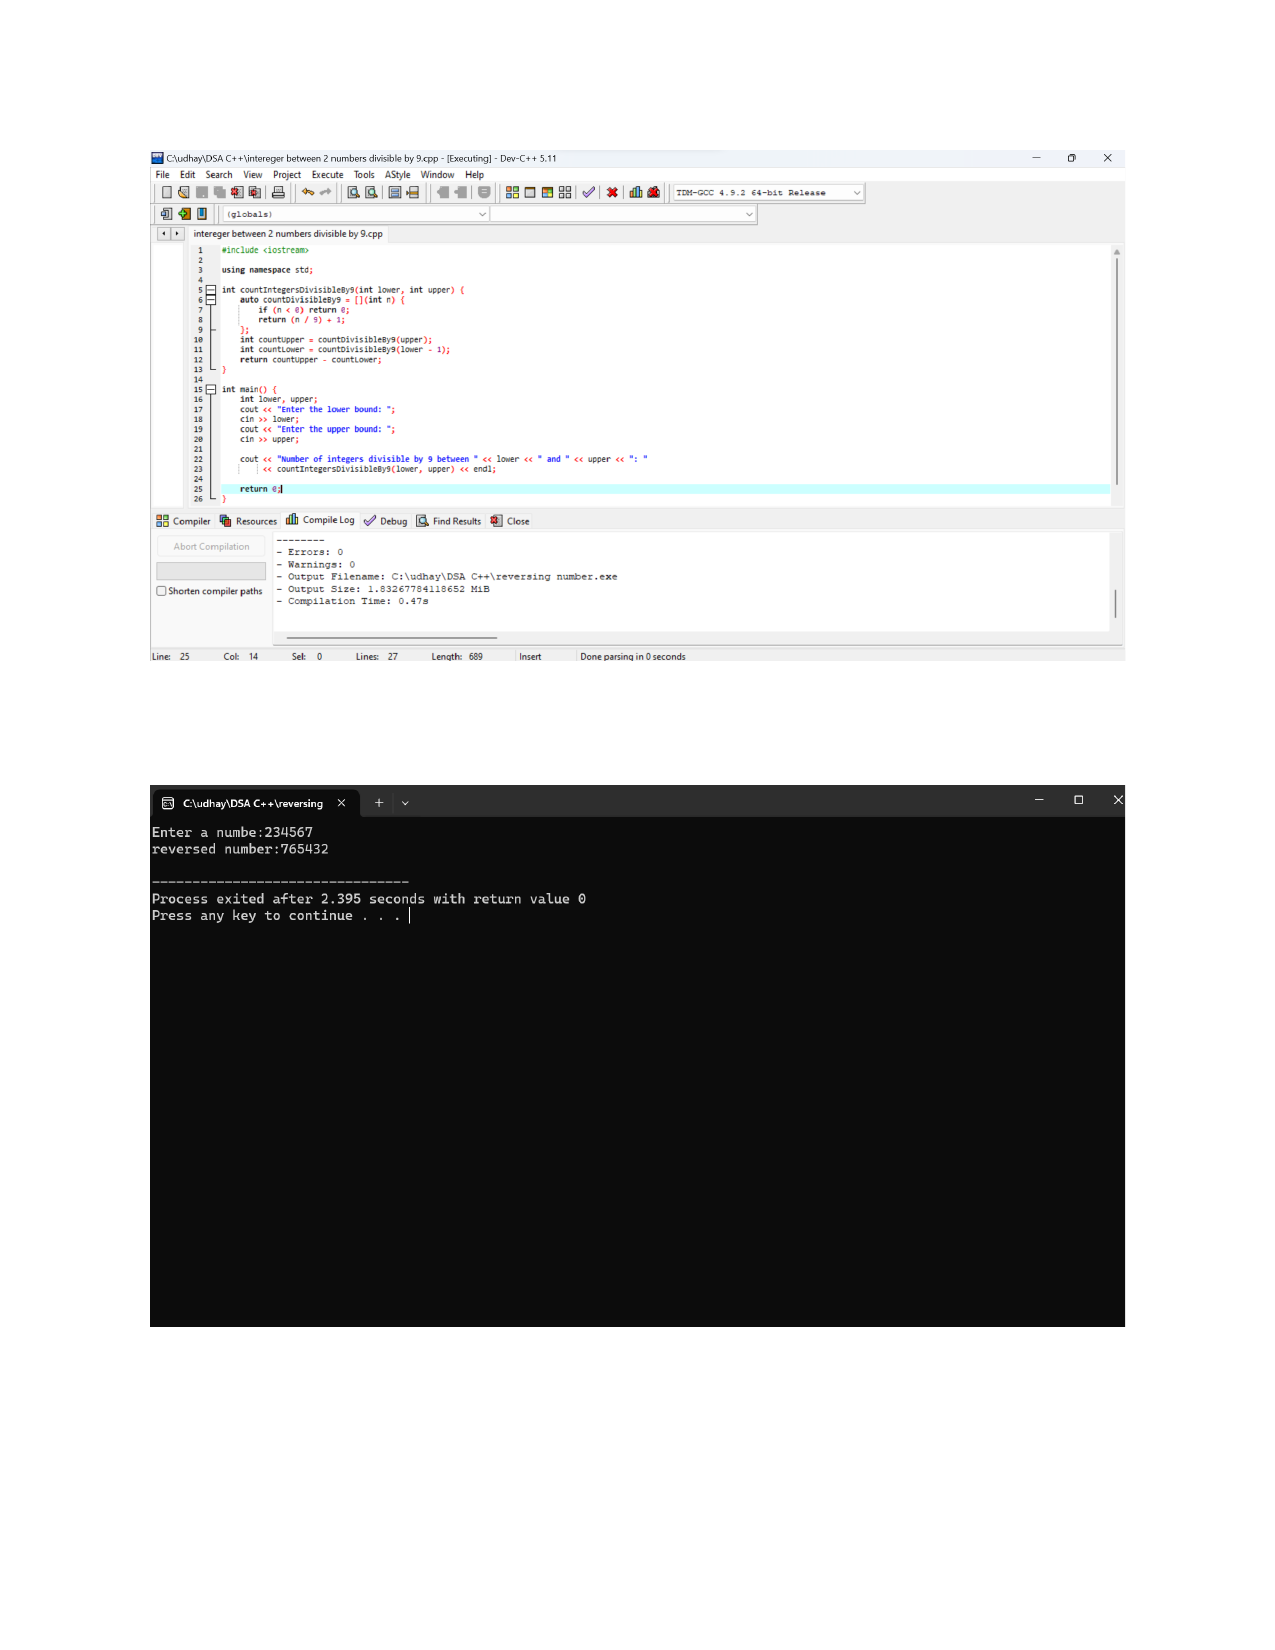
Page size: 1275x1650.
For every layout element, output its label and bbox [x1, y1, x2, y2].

picture [150, 785, 1125, 1327]
picture [150, 150, 1125, 661]
